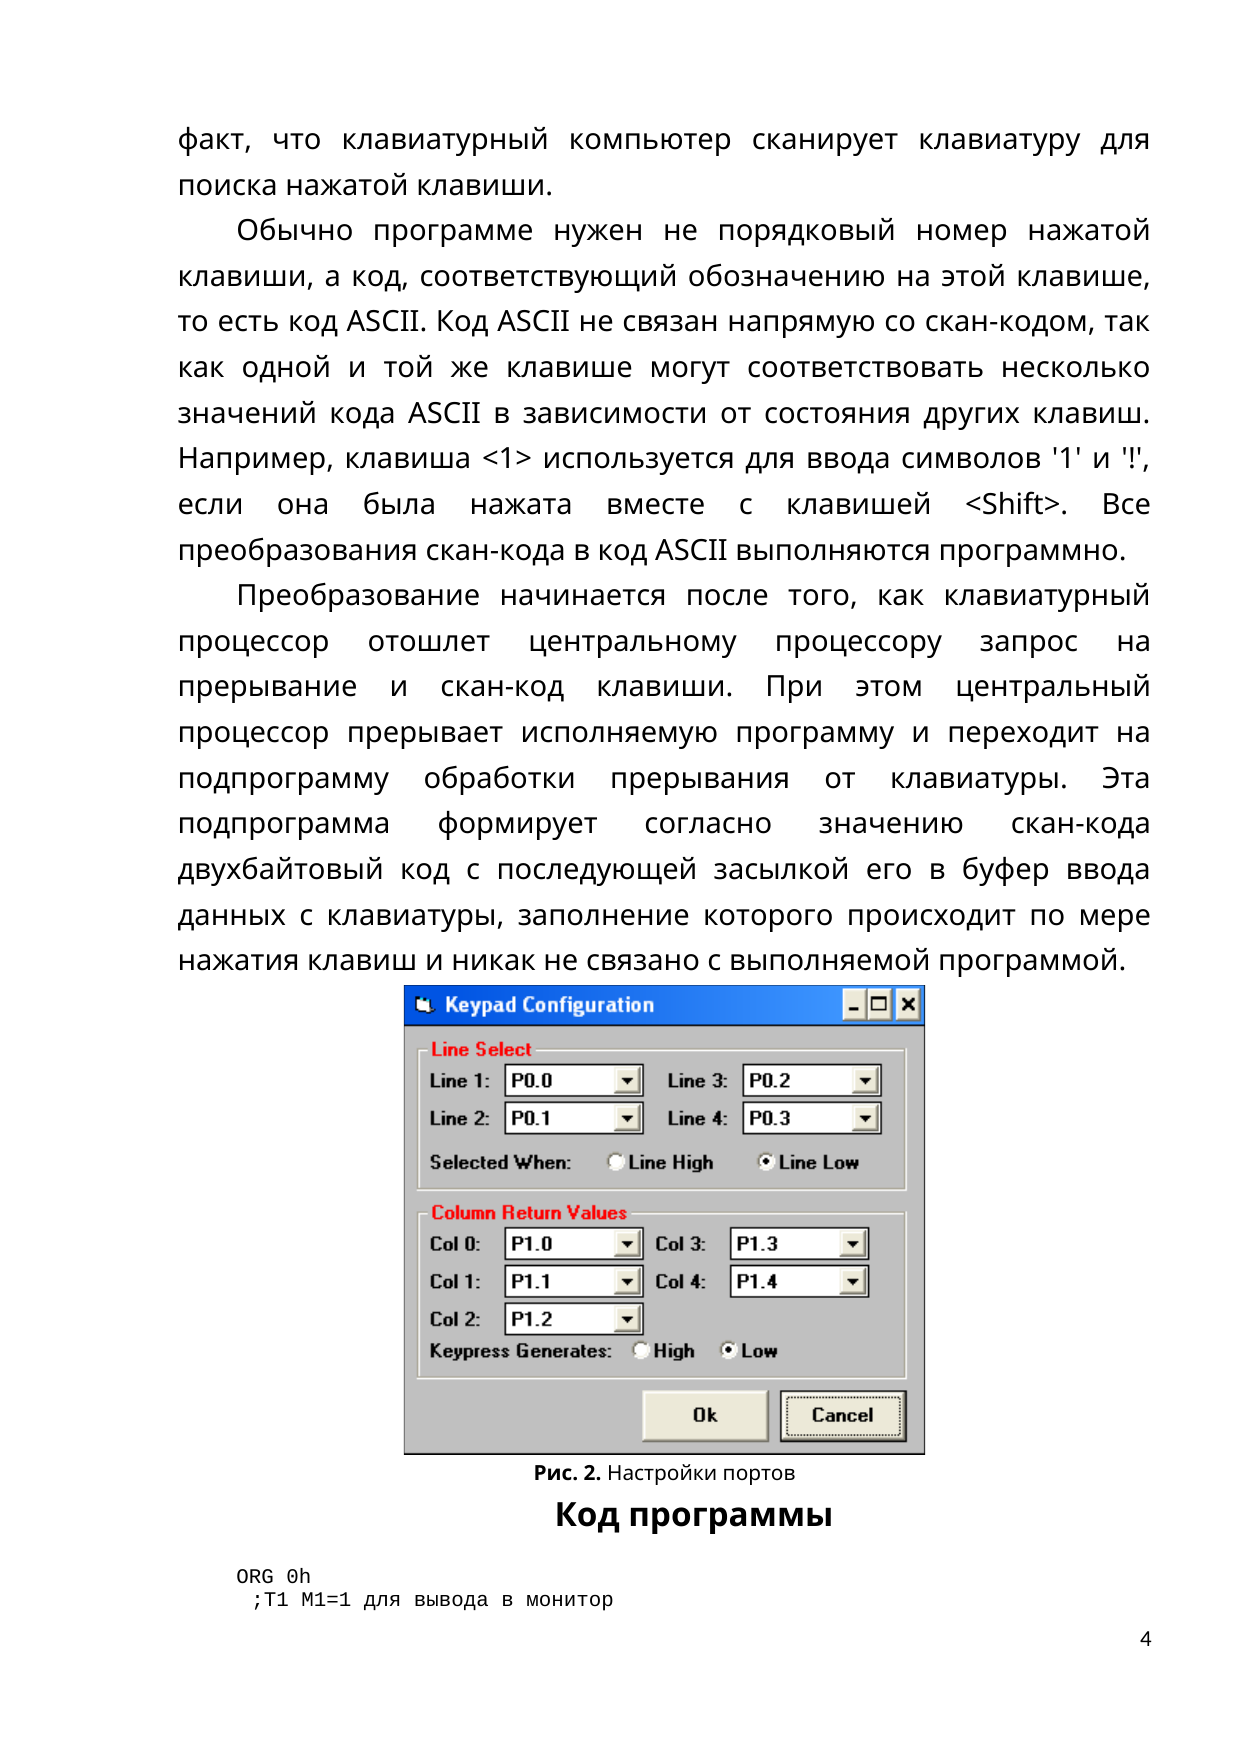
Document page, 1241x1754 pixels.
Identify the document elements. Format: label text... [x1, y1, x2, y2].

text ;T1 M1=1 для вывода в монитор [177, 1589, 1152, 1613]
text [177, 118, 1152, 203]
text Обычно программе нужен не порядковый номер нажатой клавиши, а код, соответствующий обозначению на этой клавише, то есть код ASCII. Код ASCII не связан напрямую со скан-кодом, так как одной и той же клавише могут соответствовать несколько значений кода ASCII в зависимости от состояния других клавиш. Например, клавиша <1> используется для ввода символов '1' и '!', если она была нажата вместе с клавишей <Shift>. Все преобразования скан-кода в код ASCII выполняются программно. [177, 209, 1152, 568]
picture [403, 985, 926, 1455]
text Код программы [177, 1491, 1152, 1536]
text Преобразование начинается после того, как клавиатурный процессор отошлет центральному процессору запрос на прерывание и скан-код клавиши. При этом центральный процессор прерывает исполняемую программу и переходит на подпрограмму обработки прерывания от клавиатуры. Эта подпрограмма формирует согласно значению скан-кода двухбайтовый код с последующей засылкой его в буфер ввода данных с клавиатуры, заполнение которого происходит по мере нажатия клавиш и никак не связано с выполняемой программой. [177, 574, 1152, 979]
text ORG 0h [177, 1566, 1152, 1589]
text Рис. 2. Настройки портов [177, 1458, 1152, 1487]
